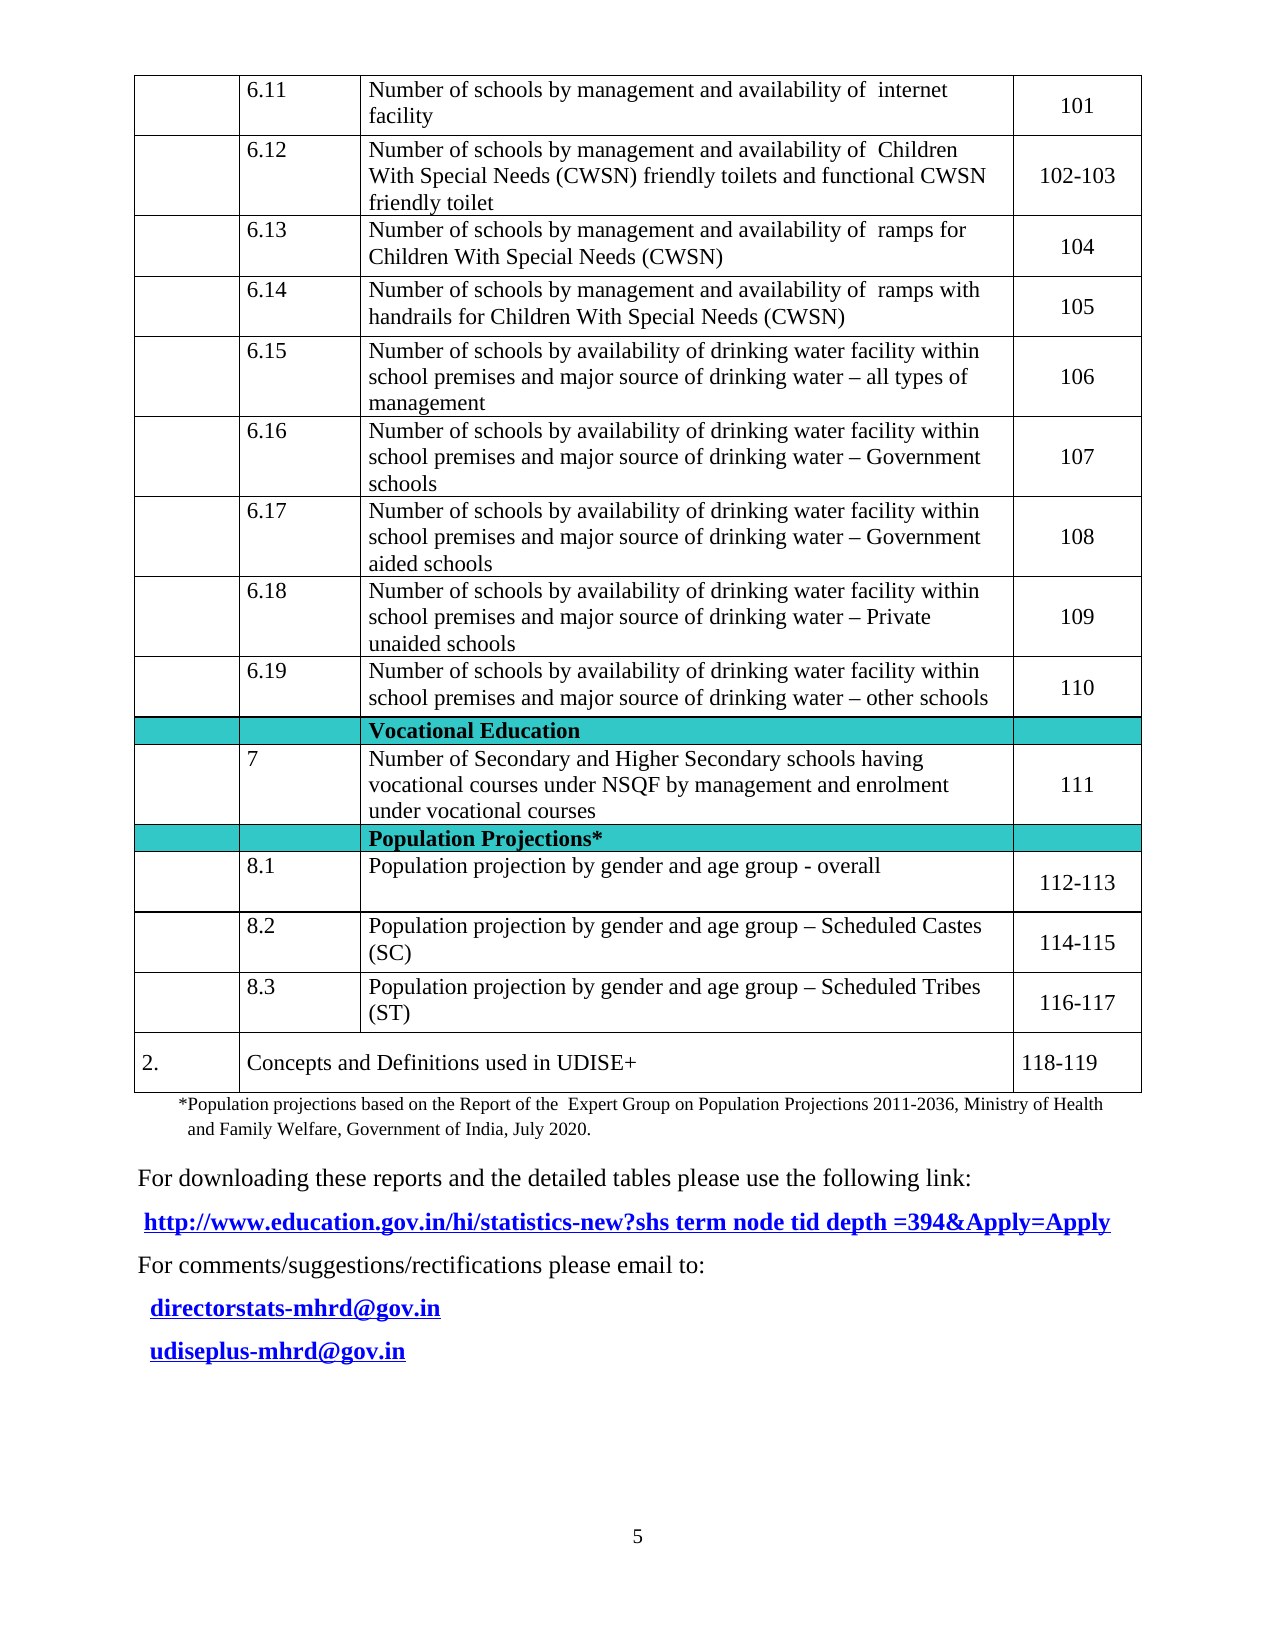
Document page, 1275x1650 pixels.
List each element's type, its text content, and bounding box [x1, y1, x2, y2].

table_cell Number of schools by availability of drinking water facility within school premises and major source of drinking water – all types of management [361, 337, 1013, 416]
table_cell [135, 718, 239, 744]
table_cell [135, 913, 239, 972]
table_cell 109 [1014, 577, 1141, 656]
table_cell Number of schools by management and availability of ramps for Children With Special Needs (CWSN) [361, 216, 1013, 276]
table_cell 6.17 [240, 497, 360, 576]
table_cell 8.2 [240, 913, 360, 972]
text For comments/suggestions/rectifications please email to: [75, 1250, 1200, 1278]
table_cell 118-119 [1014, 1033, 1141, 1092]
table_cell 105 [1014, 277, 1141, 336]
table_cell [135, 76, 239, 135]
table_cell [135, 136, 239, 215]
table_cell Vocational Education [361, 718, 1013, 744]
table_cell Population projection by gender and age group – Scheduled Tribes (ST) [361, 973, 1013, 1032]
table_cell Number of schools by availability of drinking water facility within school premises and major source of drinking water – other schools [361, 657, 1013, 716]
table_cell 6.12 [240, 136, 360, 215]
table_cell 104 [1014, 216, 1141, 276]
table_cell 106 [1014, 337, 1141, 416]
table_cell 111 [1014, 745, 1141, 824]
table_cell 114-115 [1014, 913, 1141, 972]
text For downloading these reports and the detailed tables please use the following link: [75, 1163, 1200, 1192]
table_cell Number of Secondary and Higher Secondary schools having vocational courses under NSQF by management and enrolment under vocational courses [361, 745, 1013, 824]
table_cell 108 [1014, 497, 1141, 576]
table_cell [135, 417, 239, 496]
table_cell [135, 497, 239, 576]
text http://www.education.gov.in/hi/statistics-new?shs term node tid depth =394&Apply=Apply [75, 1207, 1200, 1235]
table_cell Number of schools by availability of drinking water facility within school premises and major source of drinking water – Government schools [361, 417, 1013, 496]
table_cell 6.14 [240, 277, 360, 336]
table_cell [240, 825, 360, 851]
table_cell [135, 745, 239, 824]
table_cell 6.16 [240, 417, 360, 496]
text directorstats-mhrd@gov.in [75, 1293, 1200, 1322]
table_cell Number of schools by management and availability of internet facility [361, 76, 1013, 135]
table_cell Number of schools by availability of drinking water facility within school premises and major source of drinking water – Private unaided schools [361, 577, 1013, 656]
table_cell Number of schools by management and availability of ramps with handrails for Children With Special Needs (CWSN) [361, 277, 1013, 336]
table_cell Concepts and Definitions used in UDISE+ [240, 1033, 1013, 1092]
table_cell Population projection by gender and age group - overall [361, 852, 1013, 911]
table_cell 101 [1014, 76, 1141, 135]
table_cell [240, 718, 360, 744]
table_cell Number of schools by management and availability of Children With Special Needs (CWSN) friendly toilets and functional CWSN friendly toilet [361, 136, 1013, 215]
table_cell 102-103 [1014, 136, 1141, 215]
table_cell [135, 277, 239, 336]
text udiseplus-mhrd@gov.in [75, 1336, 1200, 1365]
table_cell 116-117 [1014, 973, 1141, 1032]
table_cell 8.1 [240, 852, 360, 911]
table_cell 7 [240, 745, 360, 824]
table_cell 6.15 [240, 337, 360, 416]
table_cell 8.3 [240, 973, 360, 1032]
table_cell 6.13 [240, 216, 360, 276]
table_cell [135, 216, 239, 276]
table_cell [135, 657, 239, 716]
table_cell [135, 973, 239, 1032]
table_cell Population projection by gender and age group – Scheduled Castes (SC) [361, 913, 1013, 972]
table_cell 6.11 [240, 76, 360, 135]
table_cell 6.19 [240, 657, 360, 716]
table_cell 107 [1014, 417, 1141, 496]
table_cell Number of schools by availability of drinking water facility within school premises and major source of drinking water – Government aided schools [361, 497, 1013, 576]
text *Population projections based on the Report of the Expert Group on Population Projections 2011-2036, Ministry of Health and Family Welfare, Government of India, July 2020. [178, 1093, 1134, 1139]
table_cell [135, 852, 239, 911]
table_cell [1014, 825, 1141, 851]
table_cell [135, 577, 239, 656]
table_cell [135, 337, 239, 416]
table_cell 110 [1014, 657, 1141, 716]
table_cell 112-113 [1014, 852, 1141, 911]
table_cell [1014, 718, 1141, 744]
table_cell 6.18 [240, 577, 360, 656]
table_cell 2. [135, 1033, 239, 1092]
table_cell Population Projections* [361, 825, 1013, 851]
table_cell [135, 825, 239, 851]
